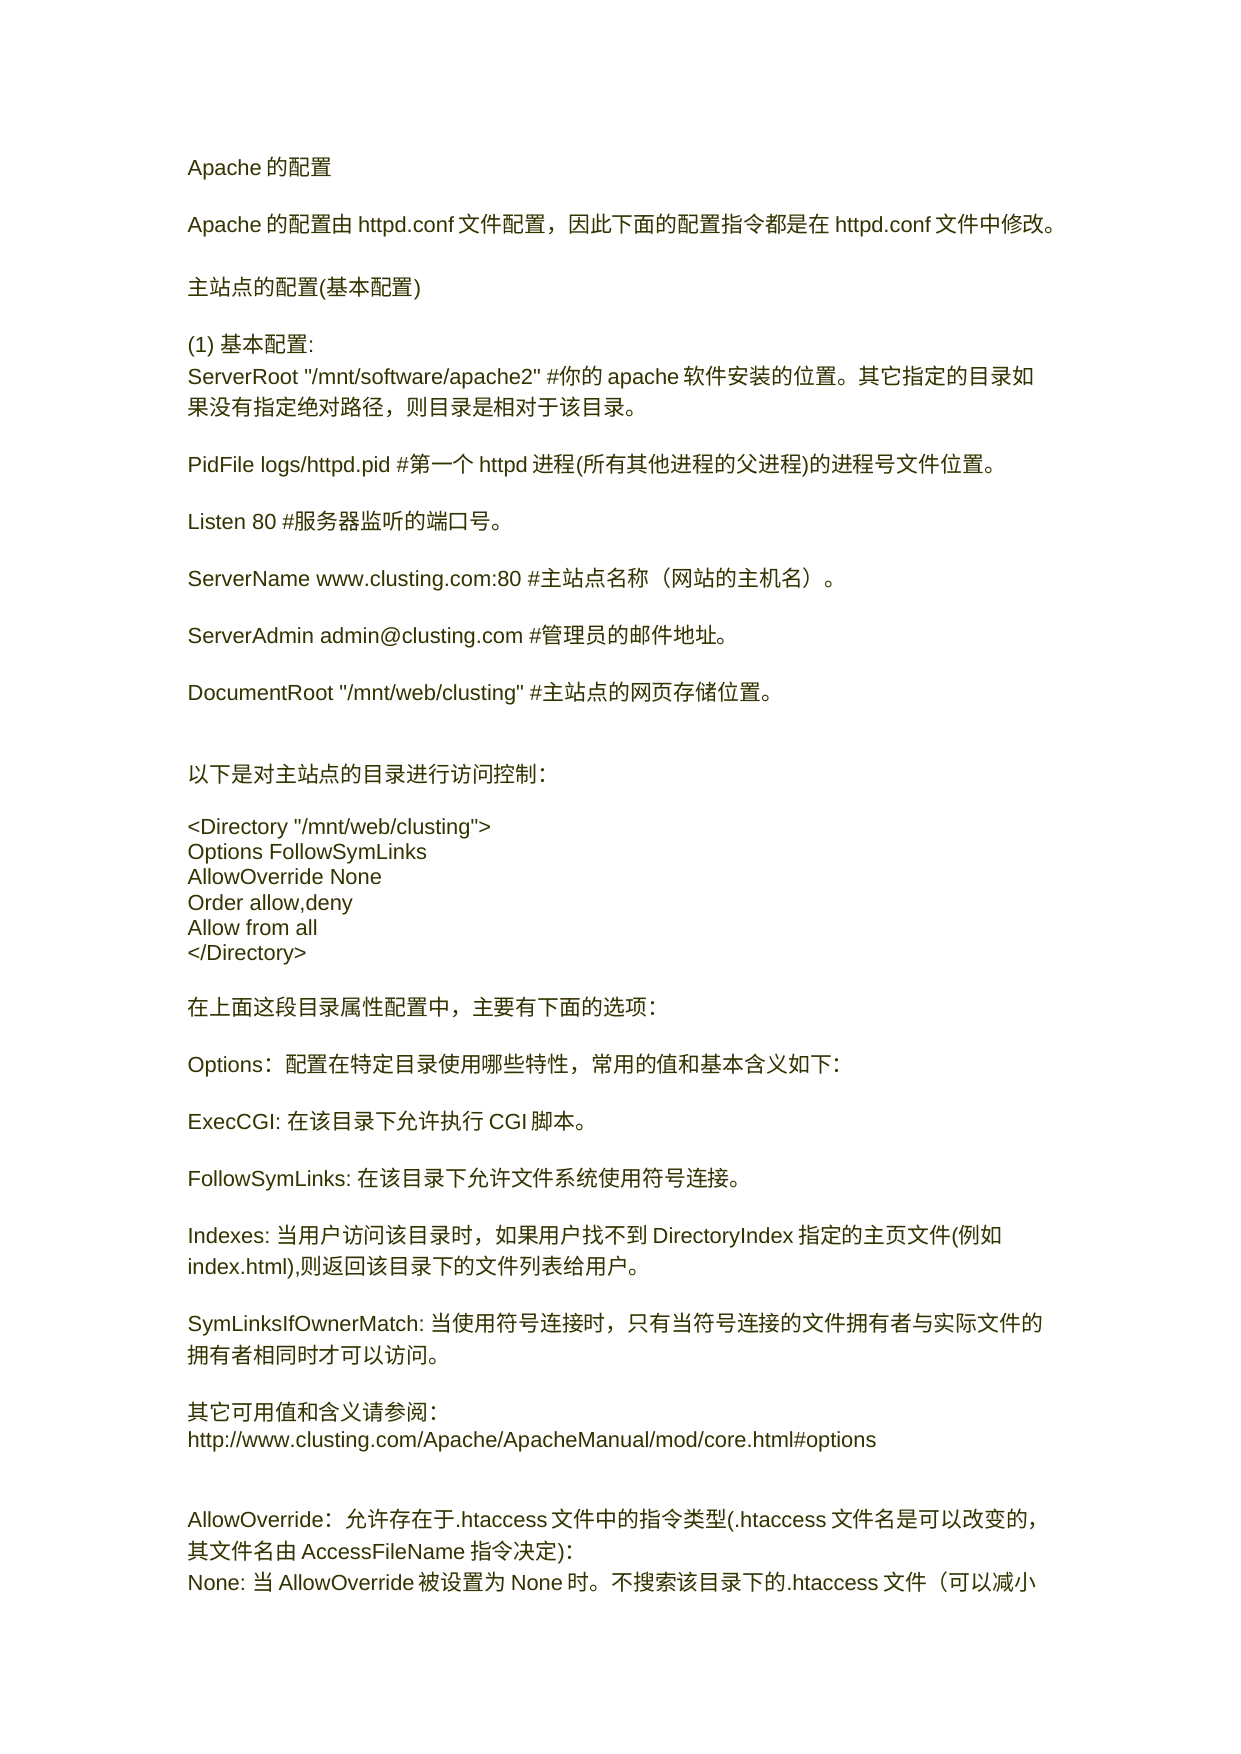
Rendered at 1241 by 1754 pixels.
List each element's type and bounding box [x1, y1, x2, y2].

text [187, 150, 1053, 1597]
